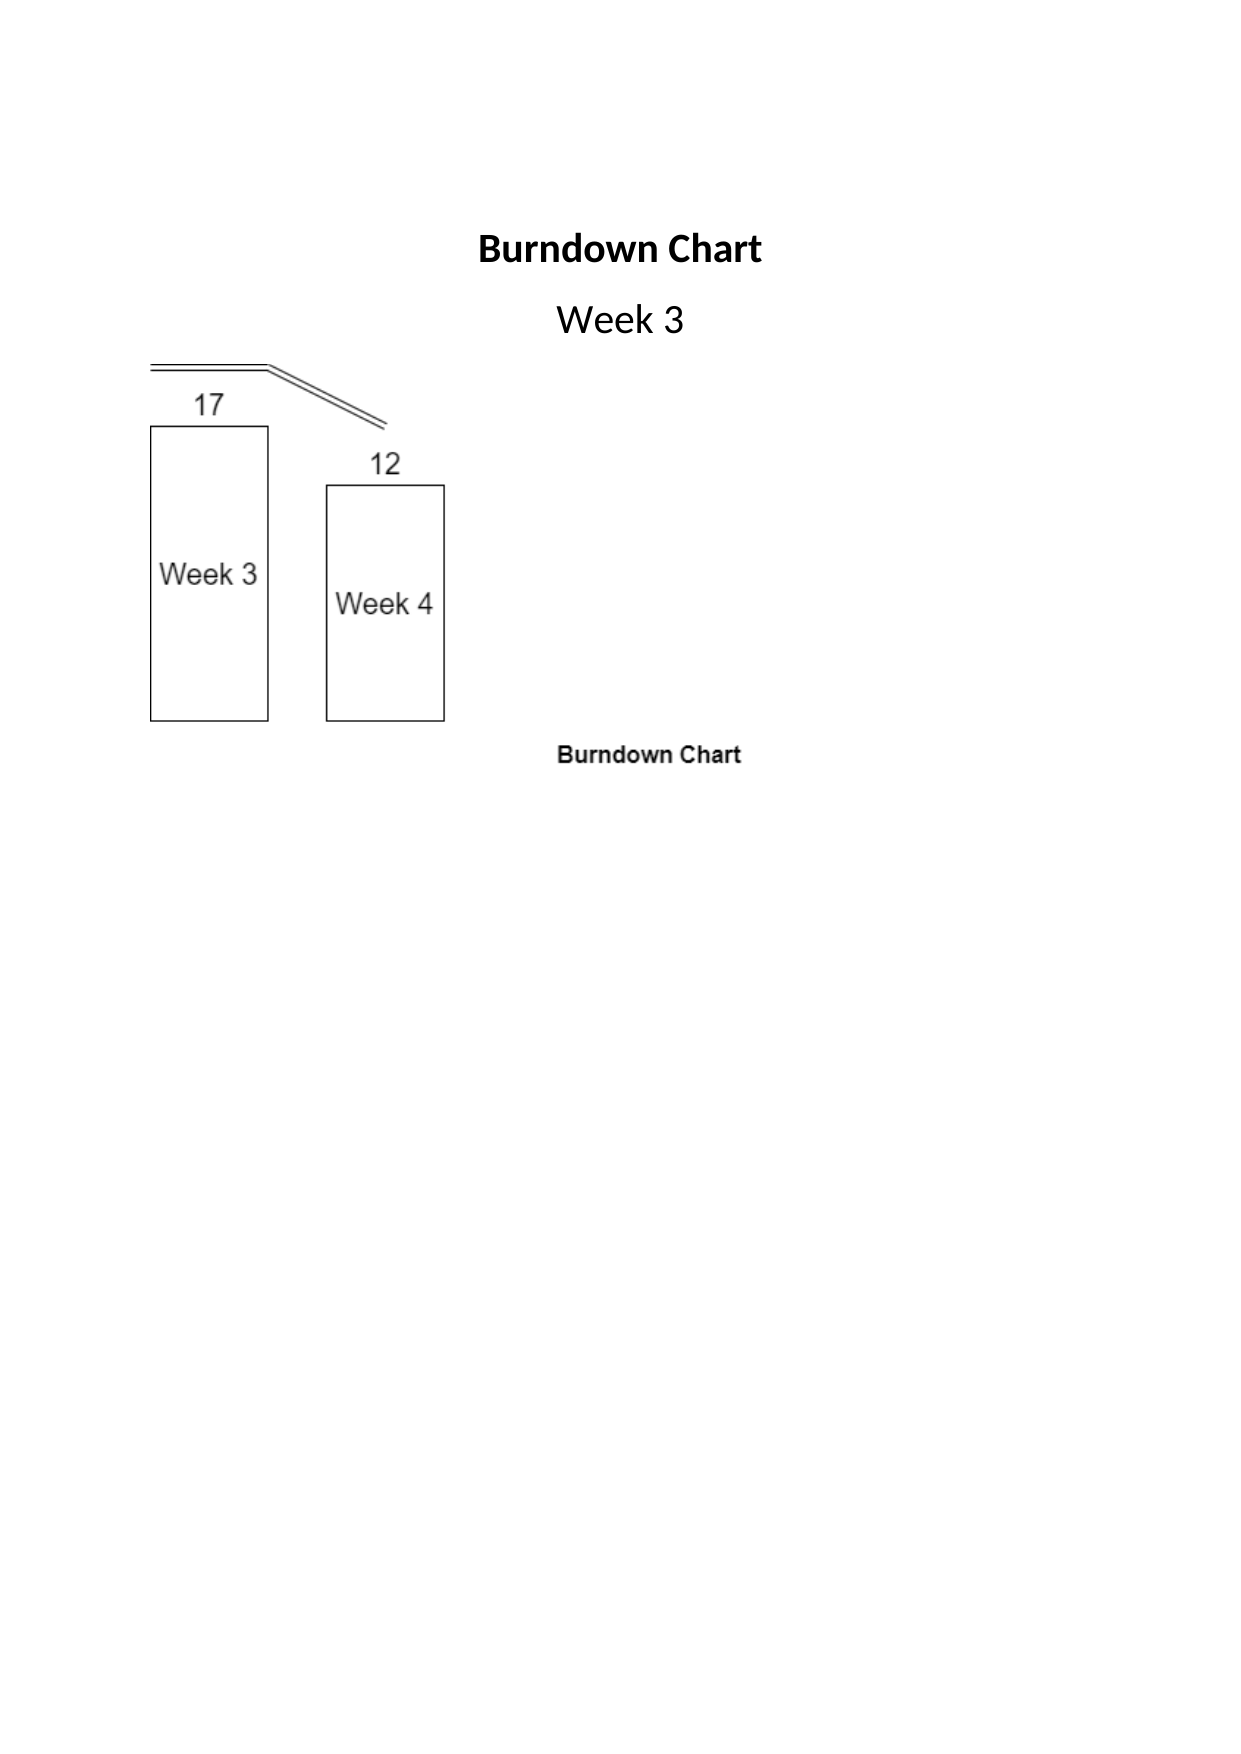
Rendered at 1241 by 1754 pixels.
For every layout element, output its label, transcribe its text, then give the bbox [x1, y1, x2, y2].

picture [150, 364, 1091, 803]
text Burndown Chart [150, 222, 1090, 272]
text Week 3 [150, 293, 1090, 344]
